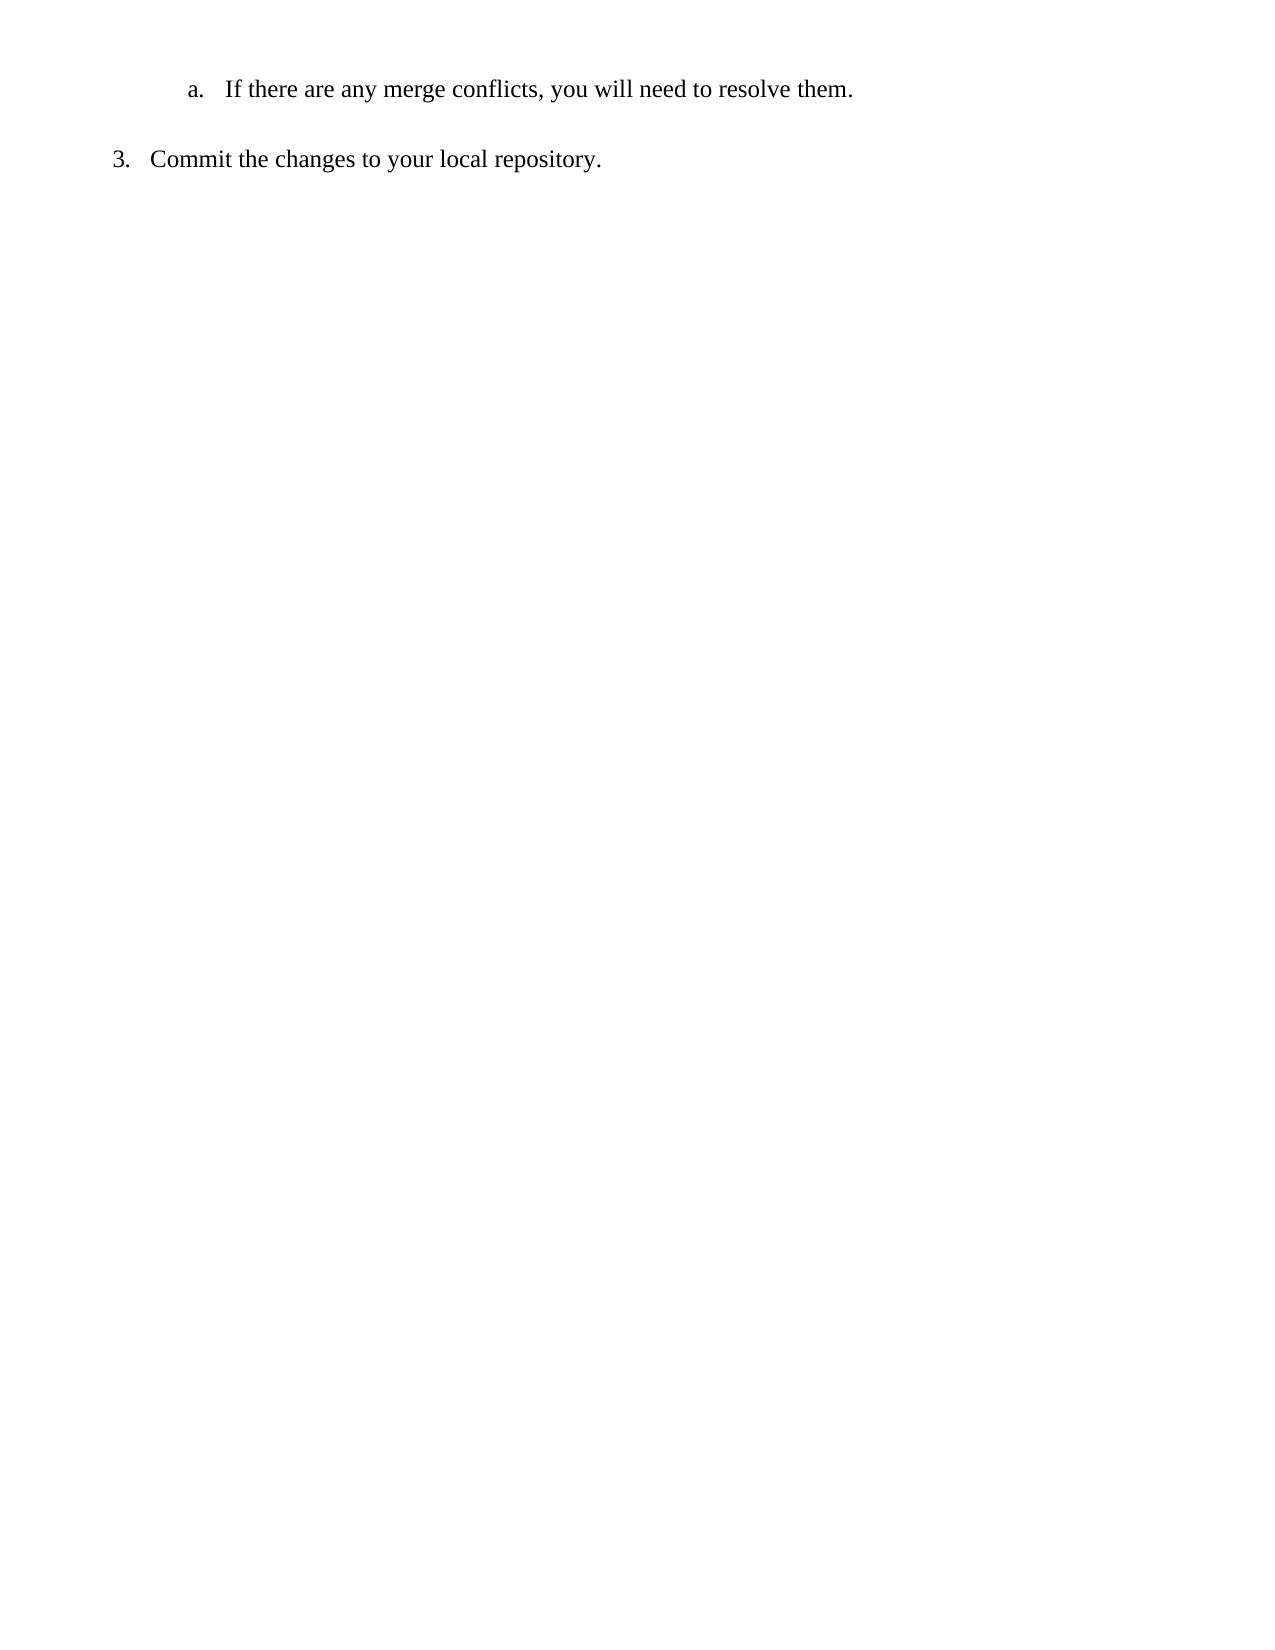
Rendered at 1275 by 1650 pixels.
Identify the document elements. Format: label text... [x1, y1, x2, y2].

list If there are any merge conflicts, you will need to resolve them. [187, 74, 1096, 103]
list Commit the changes to your local repository. [112, 144, 1096, 173]
